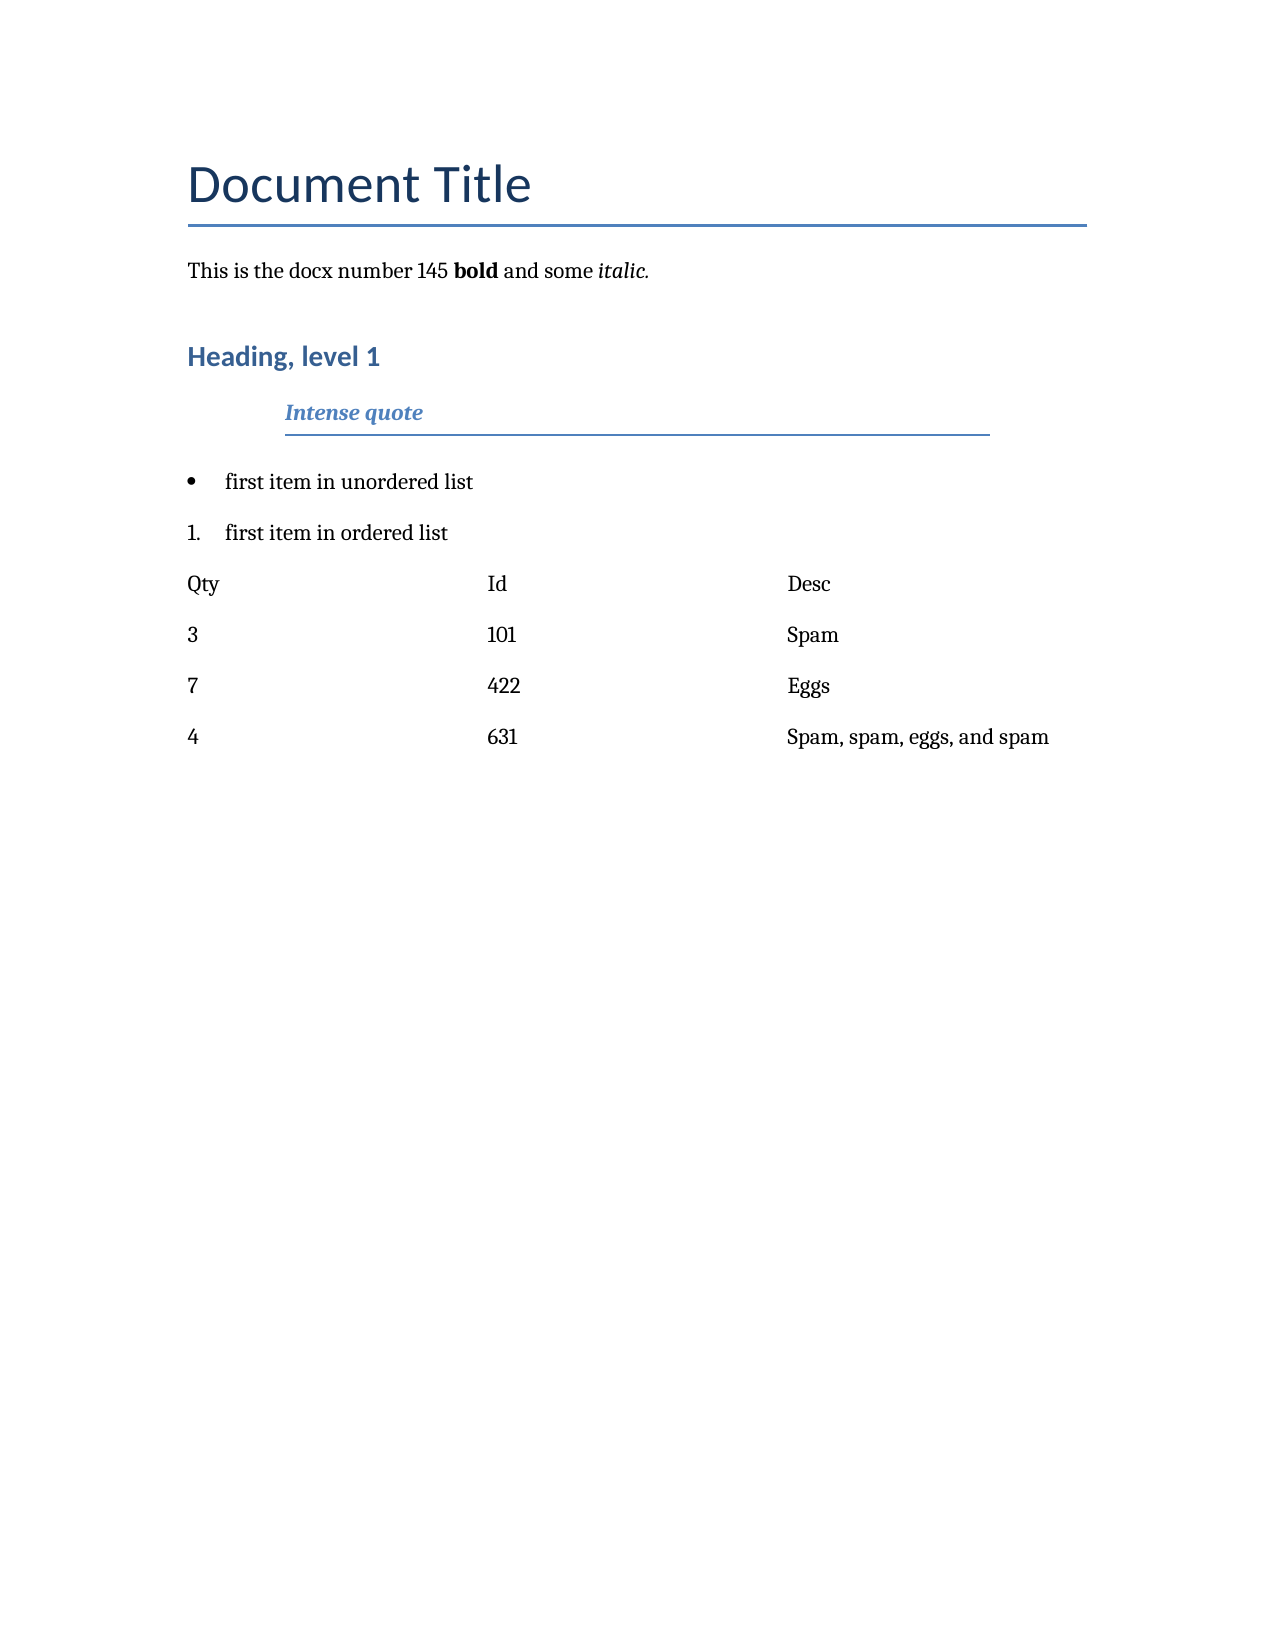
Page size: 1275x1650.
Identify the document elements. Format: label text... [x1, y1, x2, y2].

table_cell 101 [476, 622, 776, 673]
table_cell Eggs [776, 673, 1076, 724]
table_cell 3 [176, 622, 476, 673]
list first item in unordered list [187, 468, 1087, 495]
title Document Title [187, 150, 1087, 227]
table_header Desc [776, 571, 1076, 622]
table_cell Spam, spam, eggs, and spam [776, 724, 1076, 775]
subtitle Heading, level 1 [187, 338, 1087, 374]
list first item in ordered list [187, 519, 1087, 546]
table_cell 422 [476, 673, 776, 724]
table_cell 7 [176, 673, 476, 724]
table_cell 4 [176, 724, 476, 775]
table_header Id [476, 571, 776, 622]
table_cell Spam [776, 622, 1076, 673]
table_header Qty [176, 571, 476, 622]
table_cell 631 [476, 724, 776, 775]
text Intense quote [285, 400, 990, 434]
text This is the docx number 145 bold and some italic. [187, 258, 1087, 284]
